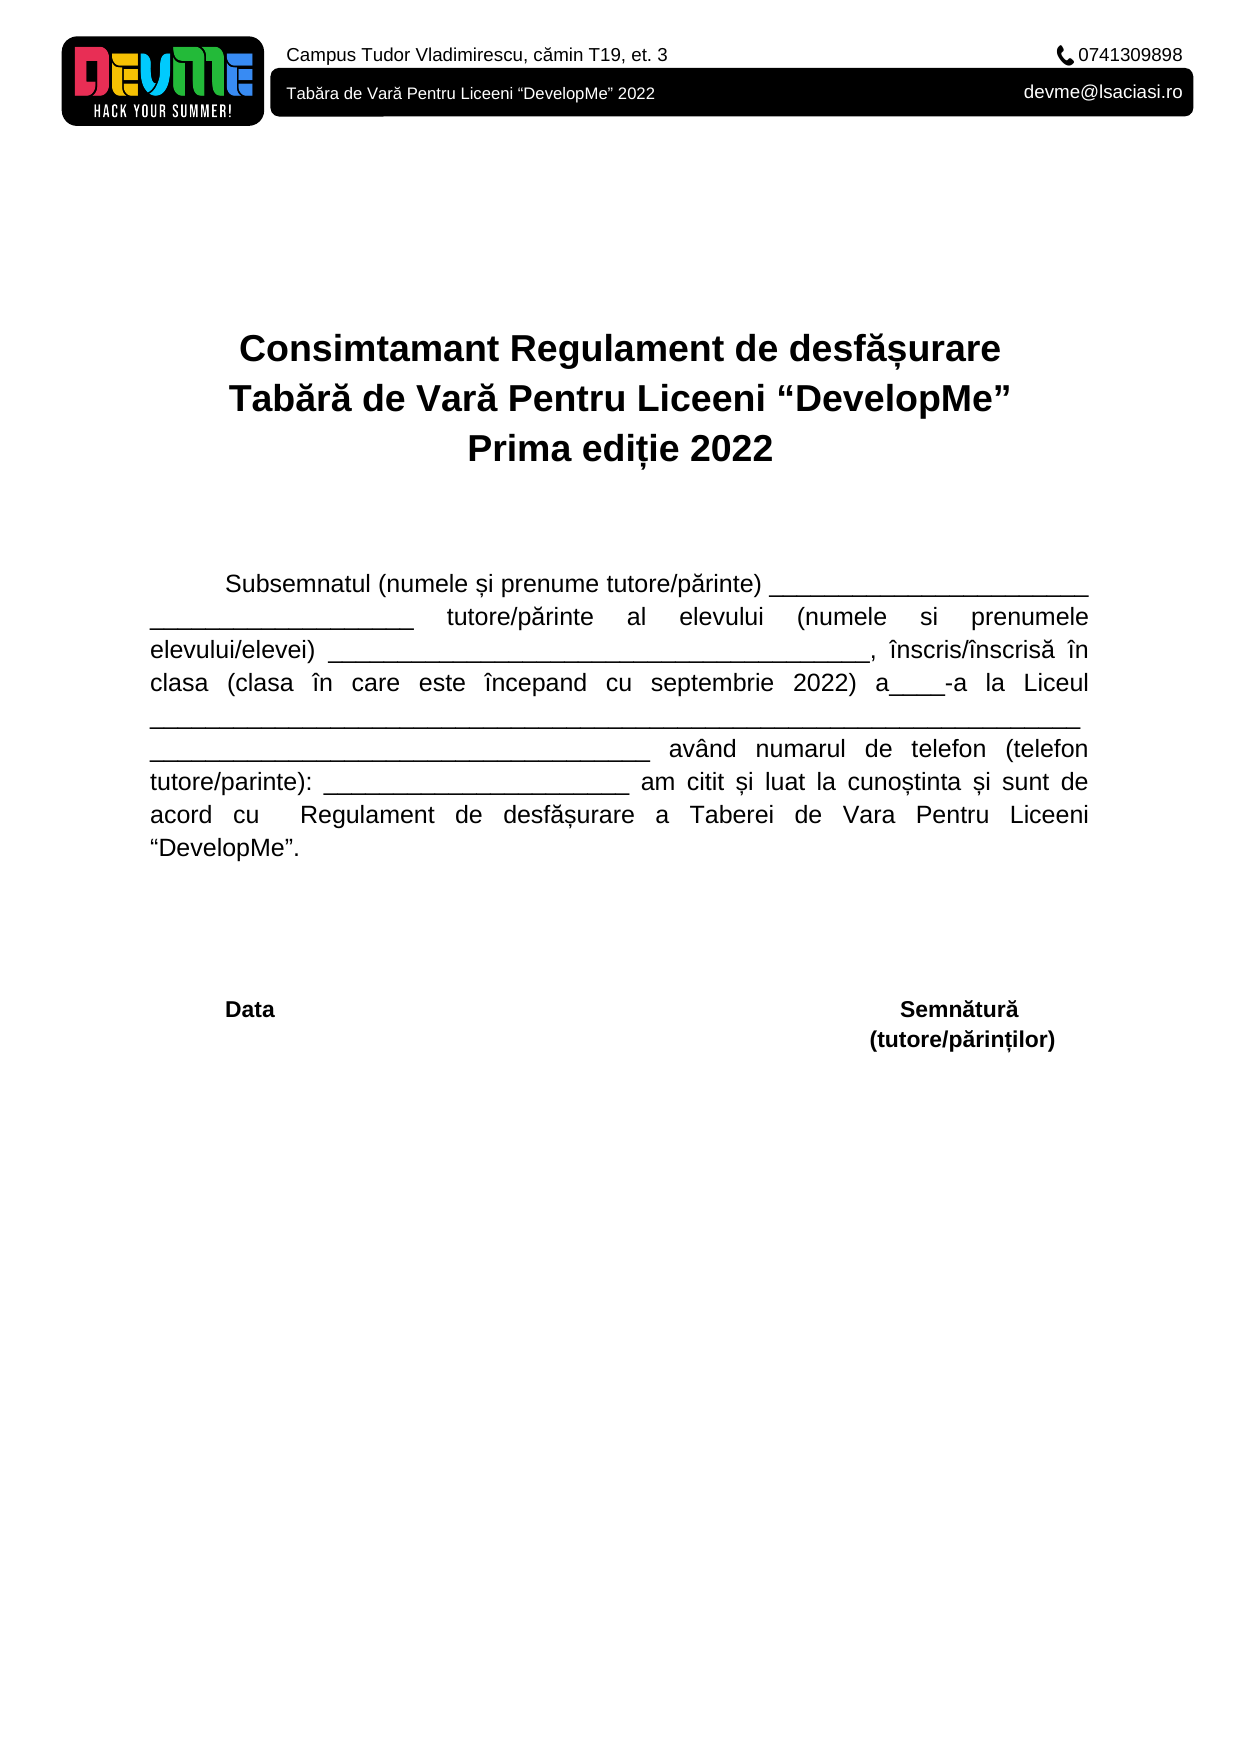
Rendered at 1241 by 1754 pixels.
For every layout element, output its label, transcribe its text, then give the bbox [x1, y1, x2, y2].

text (tutore/părinților) [675, 1026, 1090, 1052]
text Consimtamant Regulament de desfășurare [150, 327, 1090, 370]
text Data Semnătură [150, 996, 1090, 1022]
text Subsemnatul (numele și prenume tutore/părinte) _______________________ ___________________ tutore/părinte al elevului (numele si prenumele elevului/elevei) _______________________________________, înscris/înscrisă în clasa (clasa în care este începand cu septembrie 2022) a____-a la Liceul _______________________________________________________________________________________________________ având numarul de telefon (telefon tutore/parinte): ______________________ am citit și luat la cunoștinta și sunt de acord cu Regulament de desfășurare a Taberei de Vara Pentru Liceeni “DevelopMe”. [150, 569, 1090, 862]
picture [1056, 45, 1075, 66]
picture [73, 36, 254, 121]
text Tabără de Vară Pentru Liceeni “DevelopMe” [150, 376, 1090, 419]
text Prima ediție 2022 [150, 426, 1090, 469]
